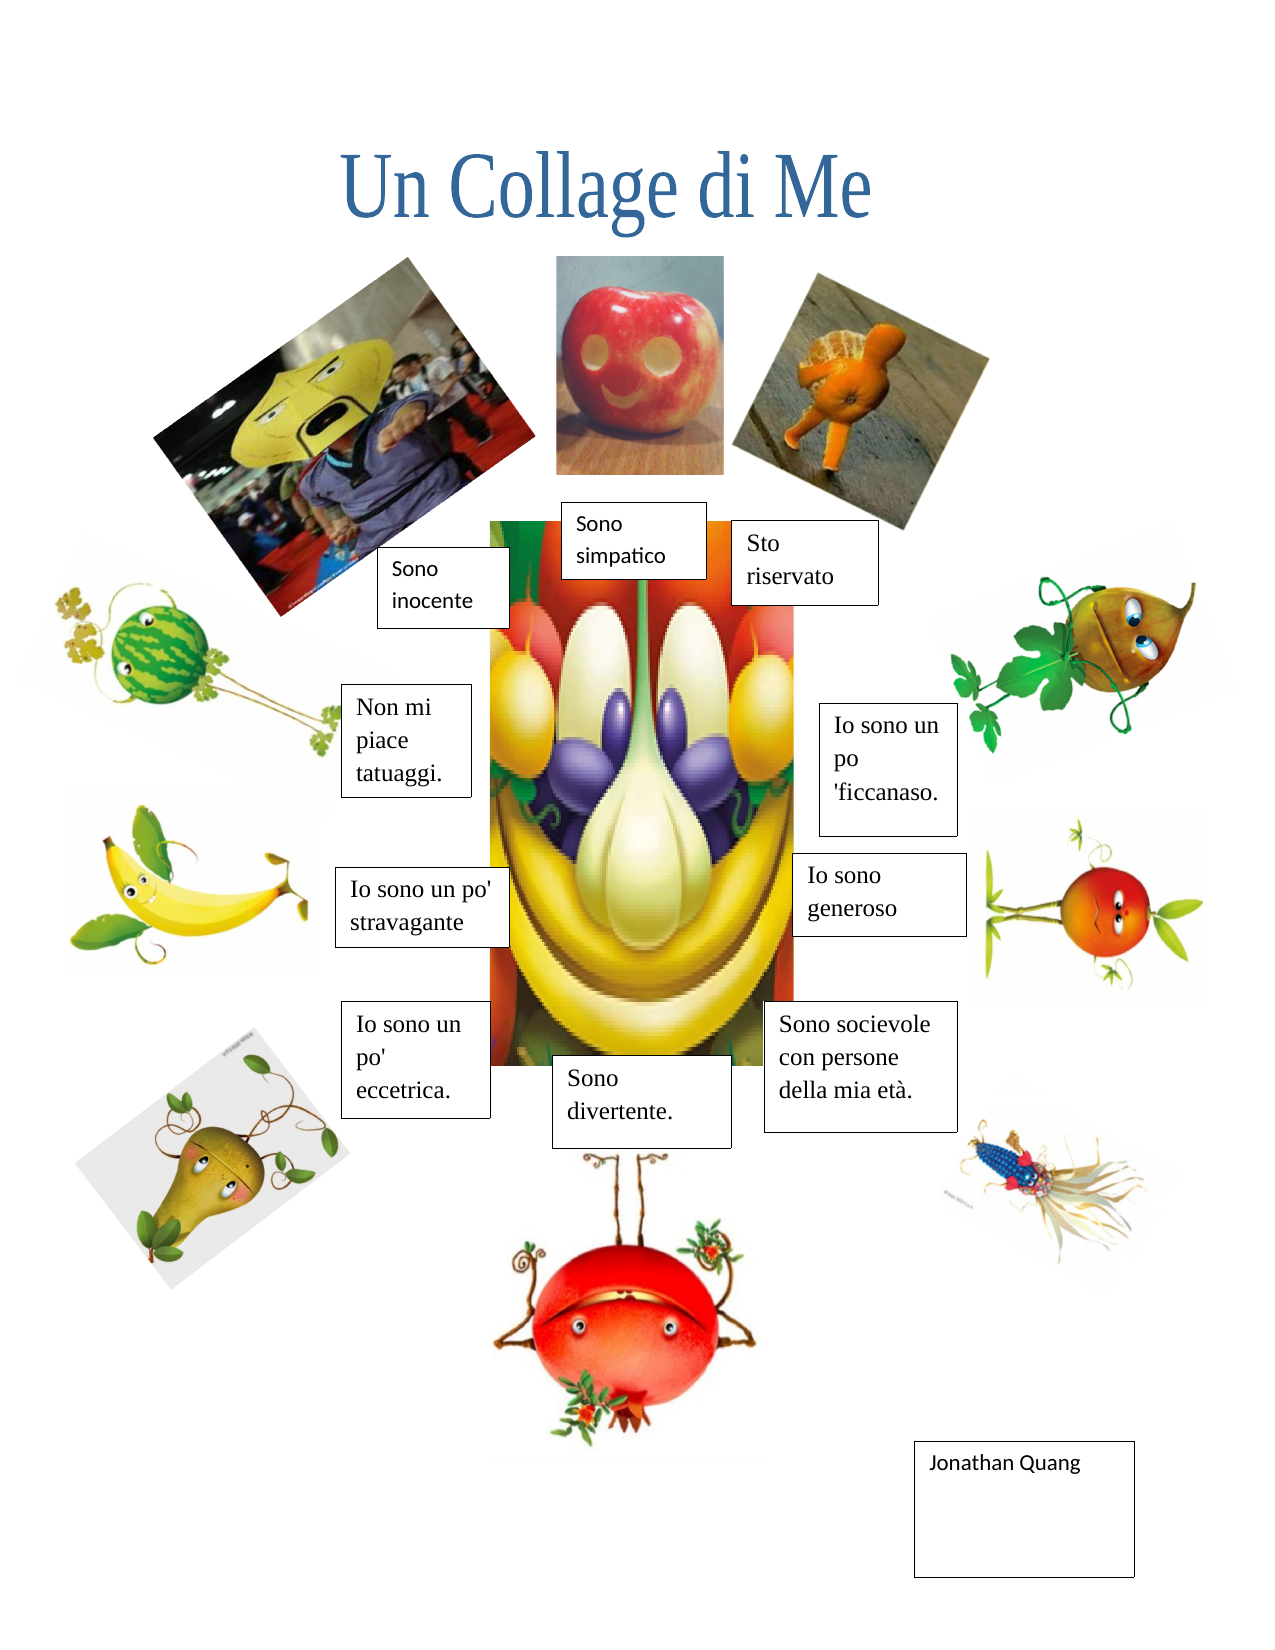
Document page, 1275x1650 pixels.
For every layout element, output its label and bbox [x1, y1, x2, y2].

picture [731, 272, 990, 531]
picture [154, 258, 535, 616]
picture [934, 1071, 1184, 1303]
picture [926, 521, 1239, 787]
picture [75, 1027, 350, 1289]
picture [489, 521, 794, 1066]
picture [556, 256, 725, 475]
picture [968, 813, 1203, 1004]
picture [18, 533, 394, 975]
picture [490, 1145, 764, 1462]
